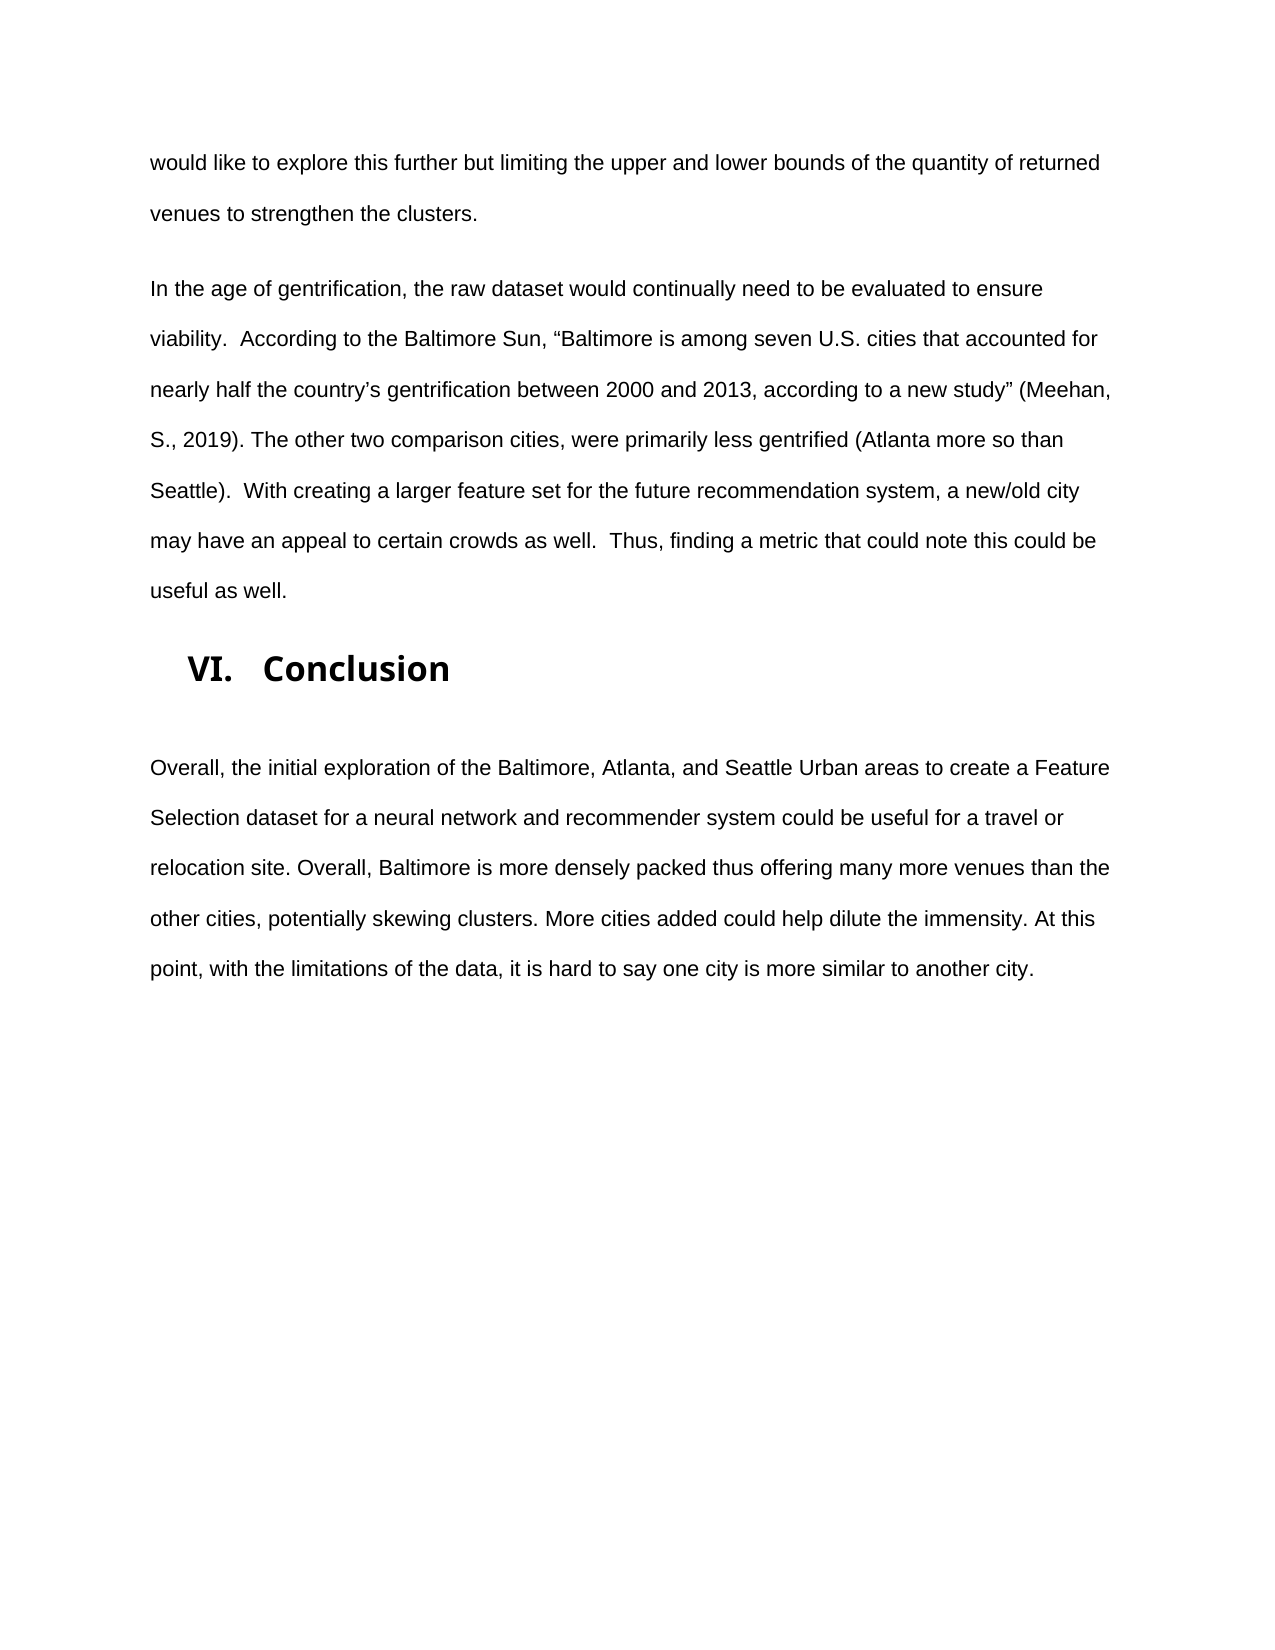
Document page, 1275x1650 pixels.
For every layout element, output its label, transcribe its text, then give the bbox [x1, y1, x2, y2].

text Overall, the initial exploration of the Baltimore, Atlanta, and Seattle Urban areas to create a Feature Selection dataset for a neural network and recommender system could be useful for a travel or relocation site. Overall, Baltimore is more densely packed thus offering many more venues than the other cities, potentially skewing clusters. More cities added could help dilute the immensity. At this point, with the limitations of the data, it is hard to say one city is more similar to another city. [150, 754, 1125, 981]
list Conclusion [187, 645, 1125, 692]
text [150, 150, 1125, 226]
text In the age of gentrification, the raw dataset would continually need to be evaluated to ensure viability. According to the Baltimore Sun, “Baltimore is among seven U.S. cities that accounted for nearly half the country’s gentrification between 2000 and 2013, according to a new study” (Meehan, S., 2019). The other two comparison cities, were primarily less gentrified (Atlanta more so than Seattle). With creating a larger feature set for the future recommendation system, a new/old city may have an appeal to certain crowds as well. Thus, finding a metric that could note this could be useful as well. [150, 276, 1125, 603]
